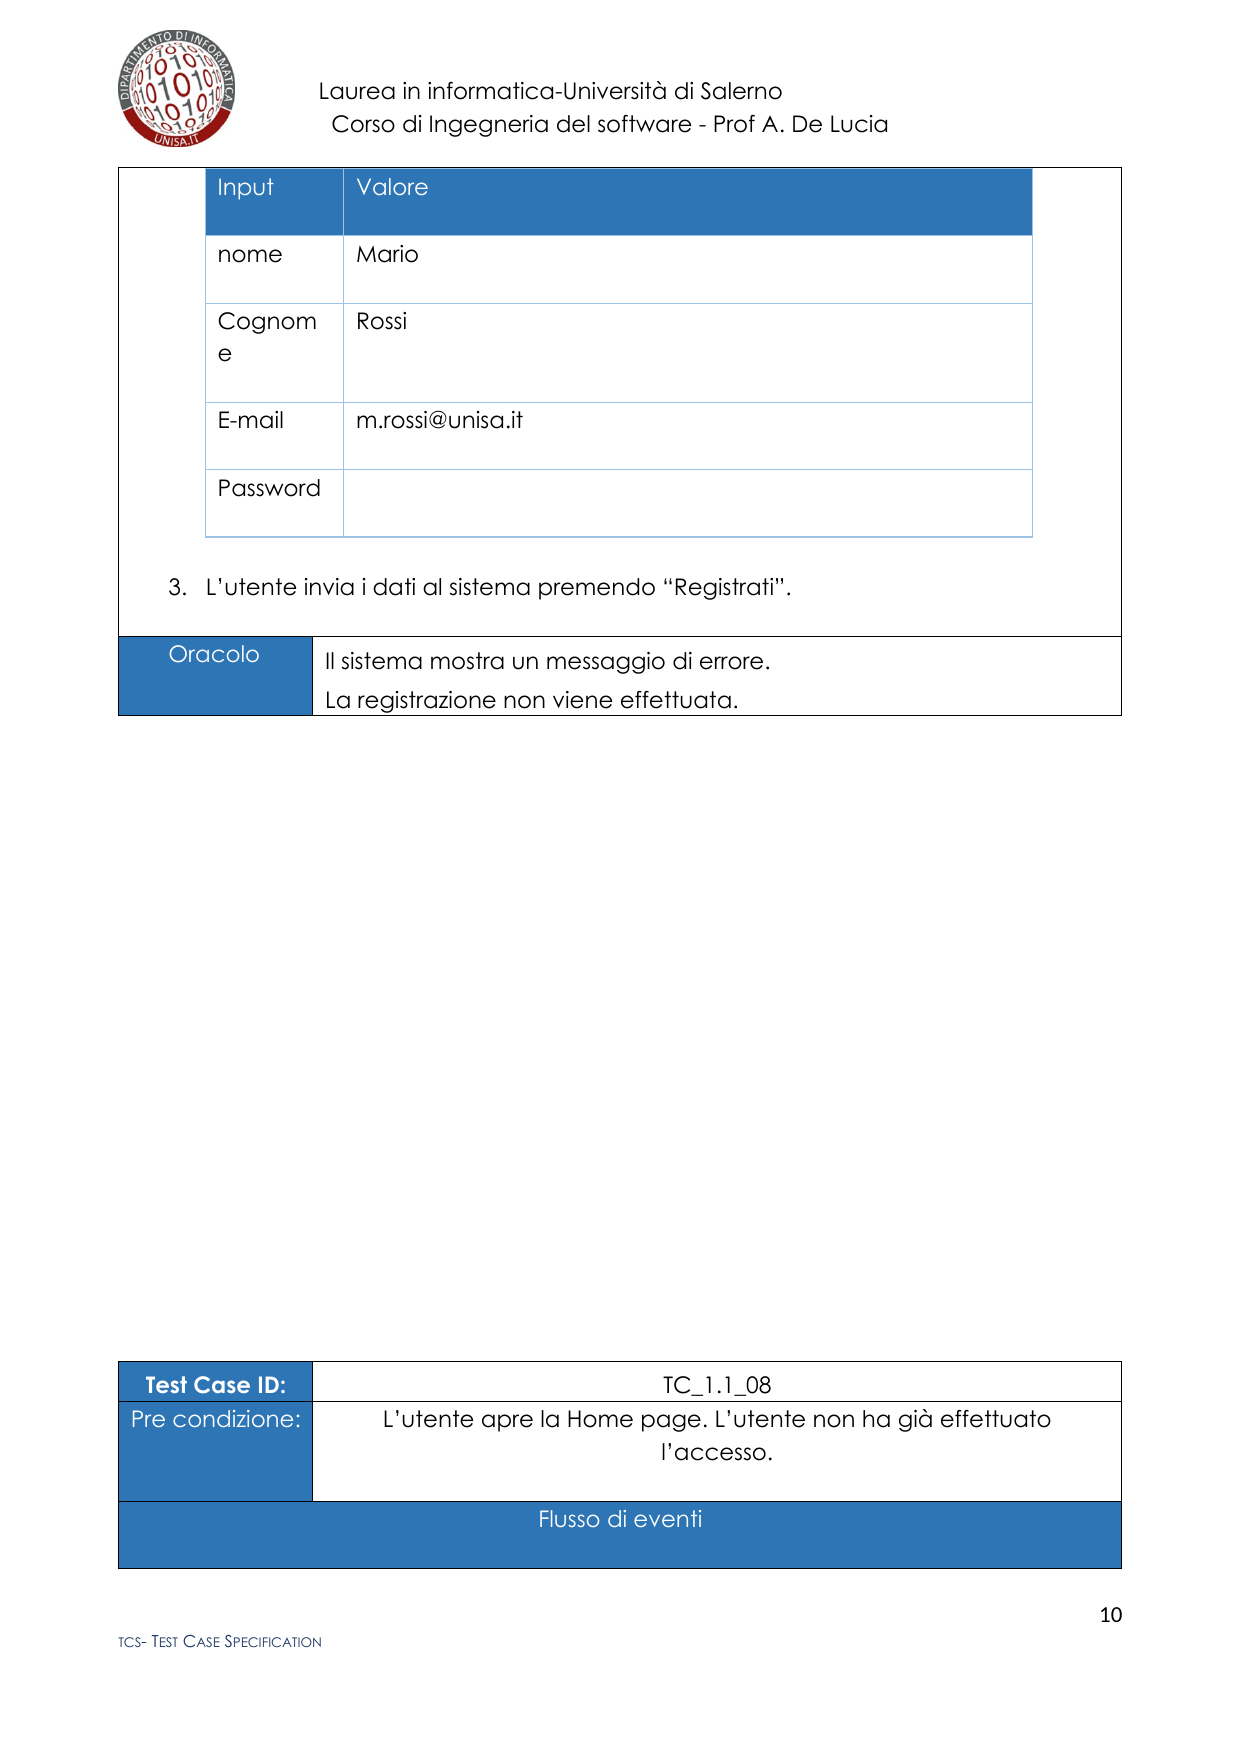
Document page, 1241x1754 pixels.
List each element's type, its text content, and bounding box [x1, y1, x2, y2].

table_cell Pre condizione: [119, 1402, 312, 1501]
table_cell Il sistema mostra un messaggio di errore. La registrazione non viene effettuata. [313, 637, 1121, 715]
table_header TC_1.1_08 [313, 1362, 1121, 1401]
table_cell Flusso di eventi [119, 1502, 1121, 1568]
picture [118, 30, 235, 147]
table_cell Oracolo [119, 637, 312, 715]
table_cell L’utente apre la Home page. L’utente non ha già effettuato l’accesso. [313, 1402, 1121, 1501]
table_header Test Case ID: [119, 1362, 312, 1401]
